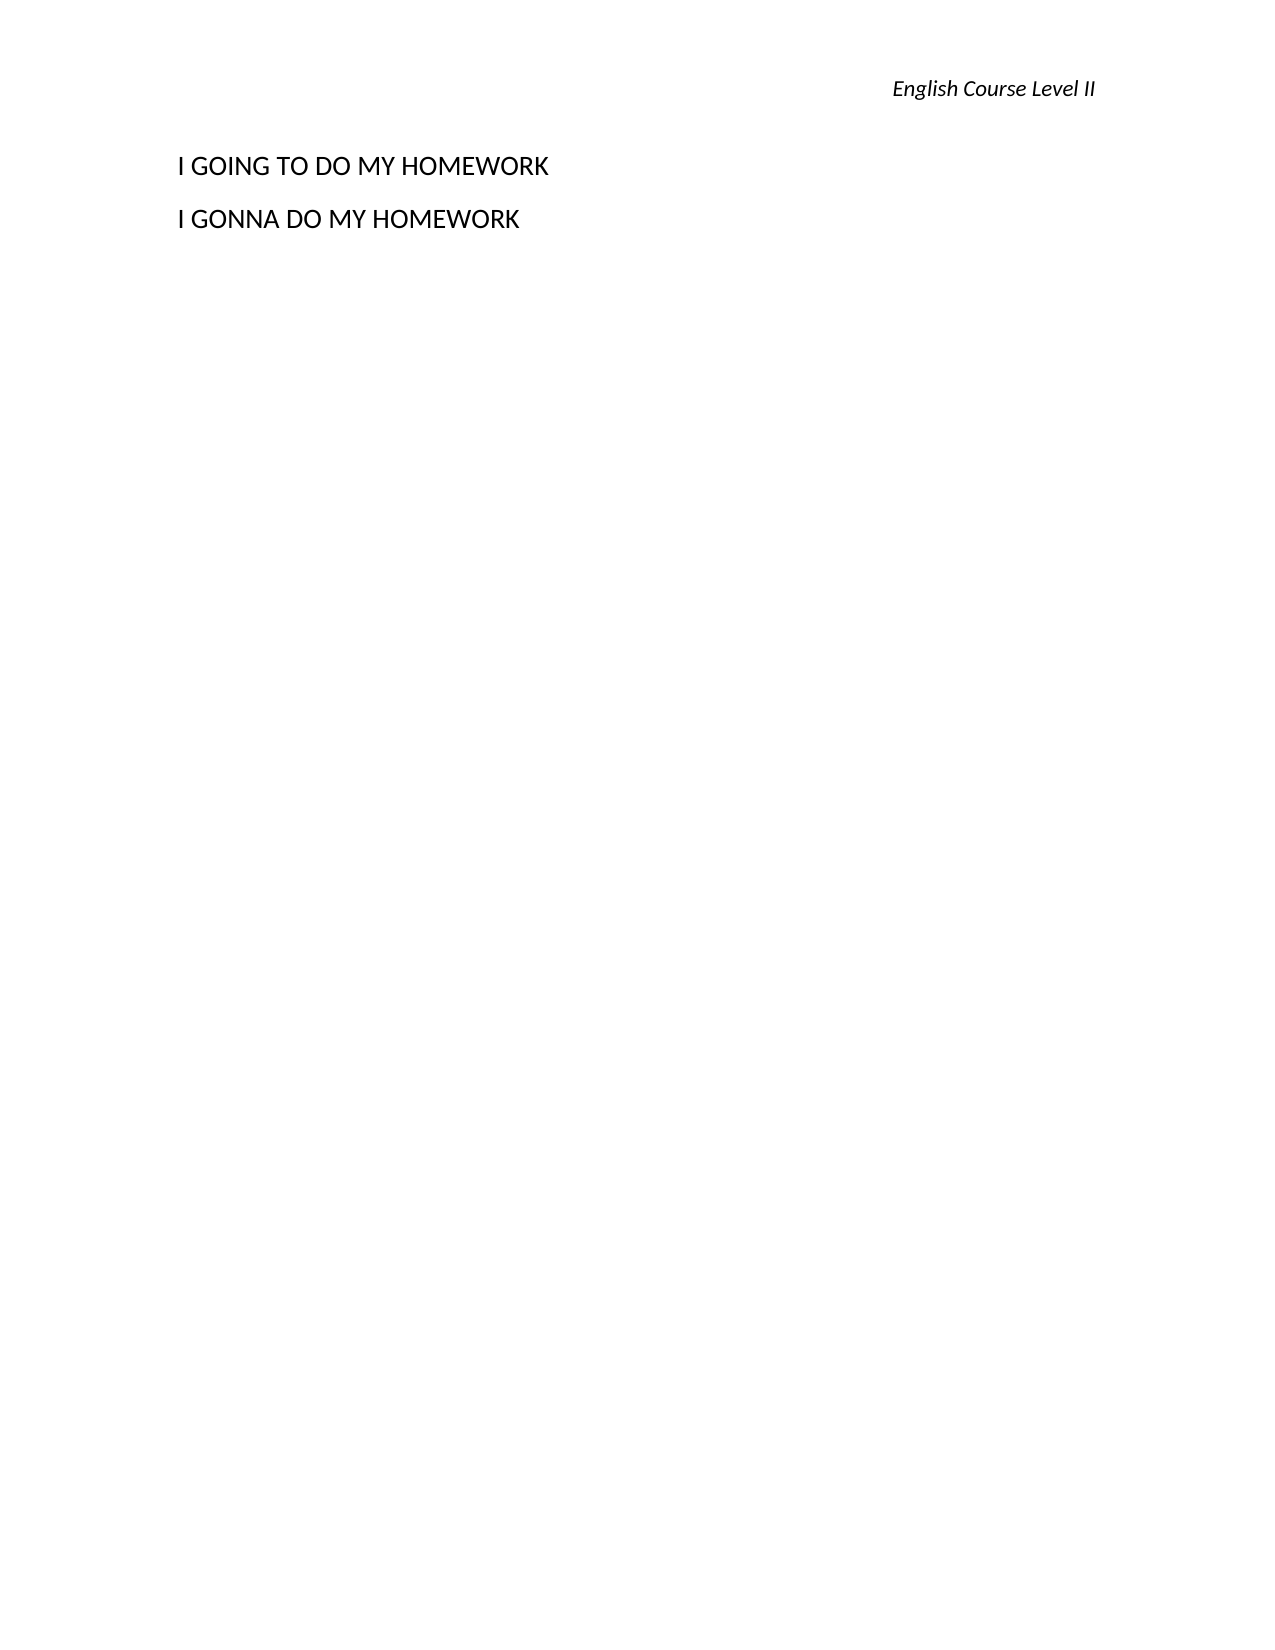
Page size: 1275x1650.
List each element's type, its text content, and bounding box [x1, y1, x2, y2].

text I GONNA DO MY HOMEWORK [177, 201, 1098, 236]
text I GOING TO DO MY HOMEWORK [177, 148, 1098, 182]
